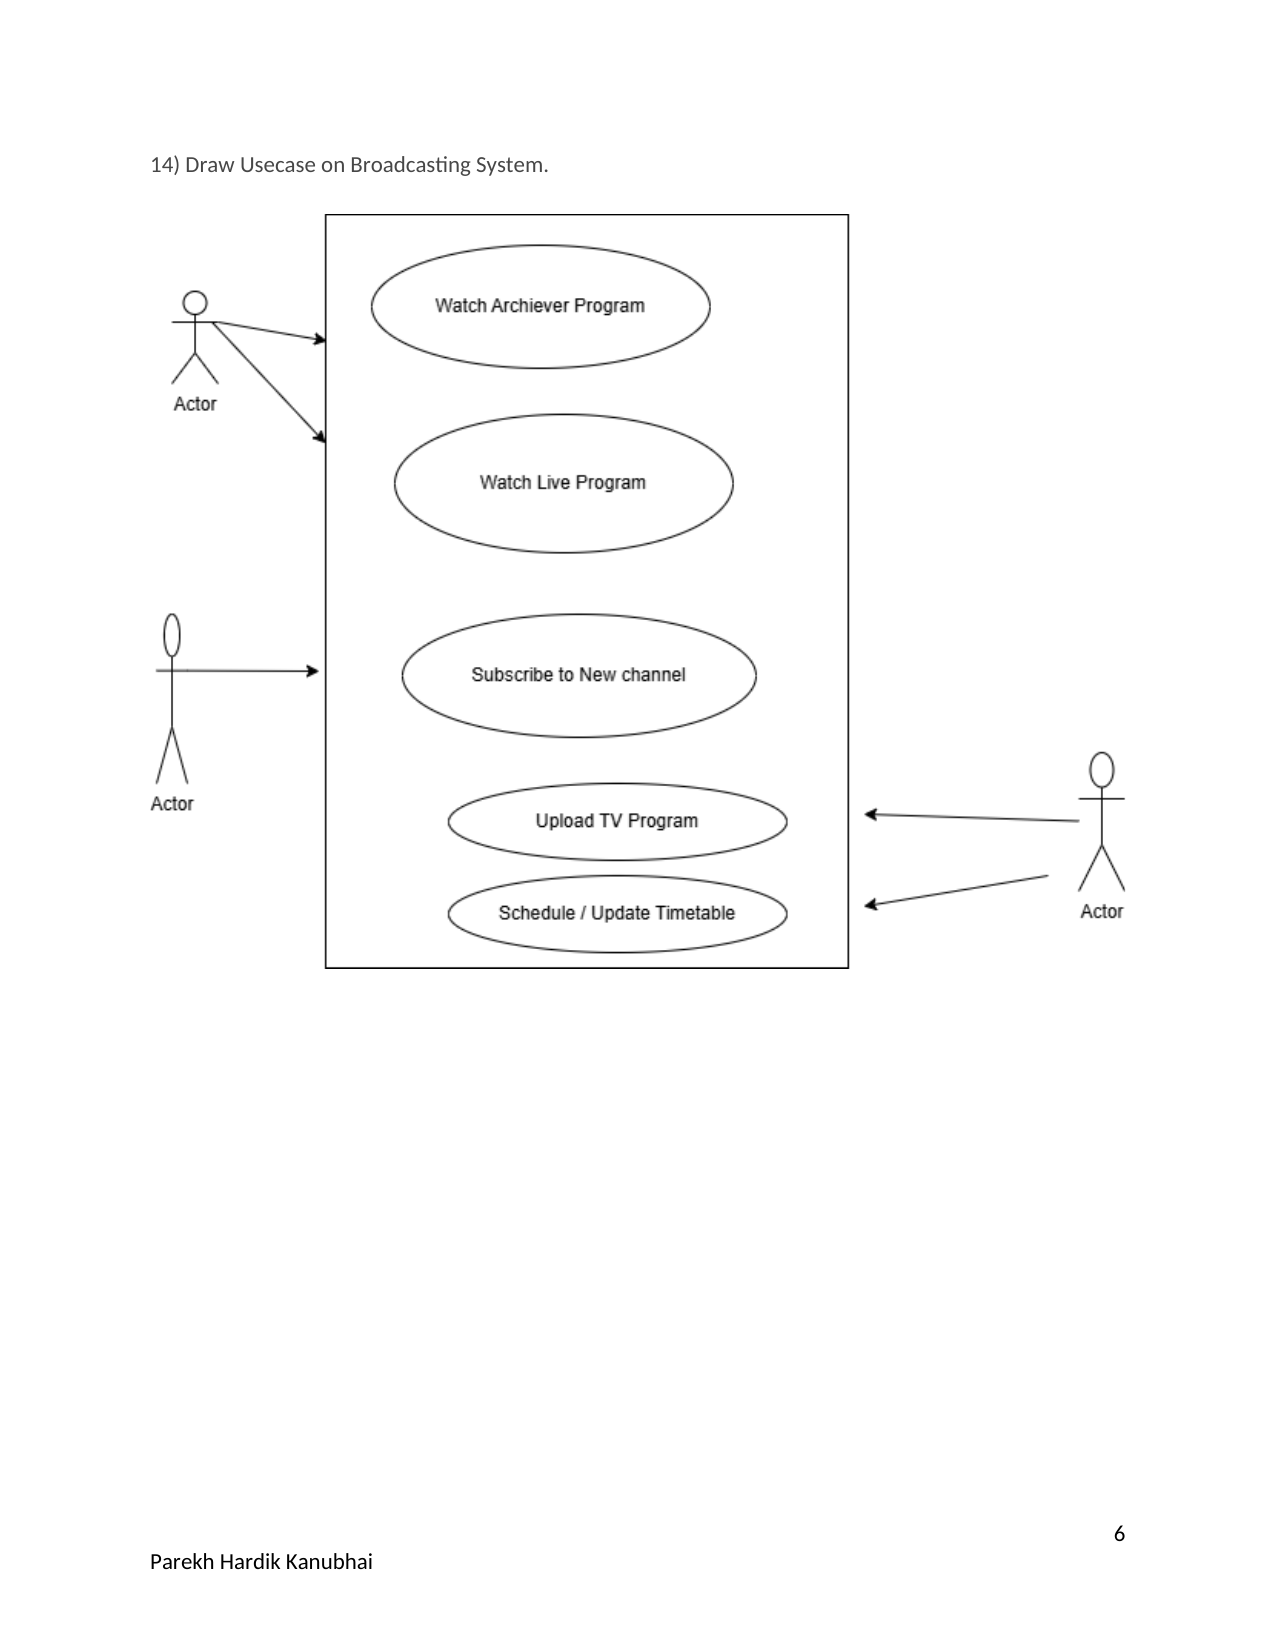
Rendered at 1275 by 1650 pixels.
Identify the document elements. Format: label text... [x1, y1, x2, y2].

text 14) Draw Usecase on Broadcasting System. [150, 150, 1125, 214]
picture [150, 214, 1125, 969]
